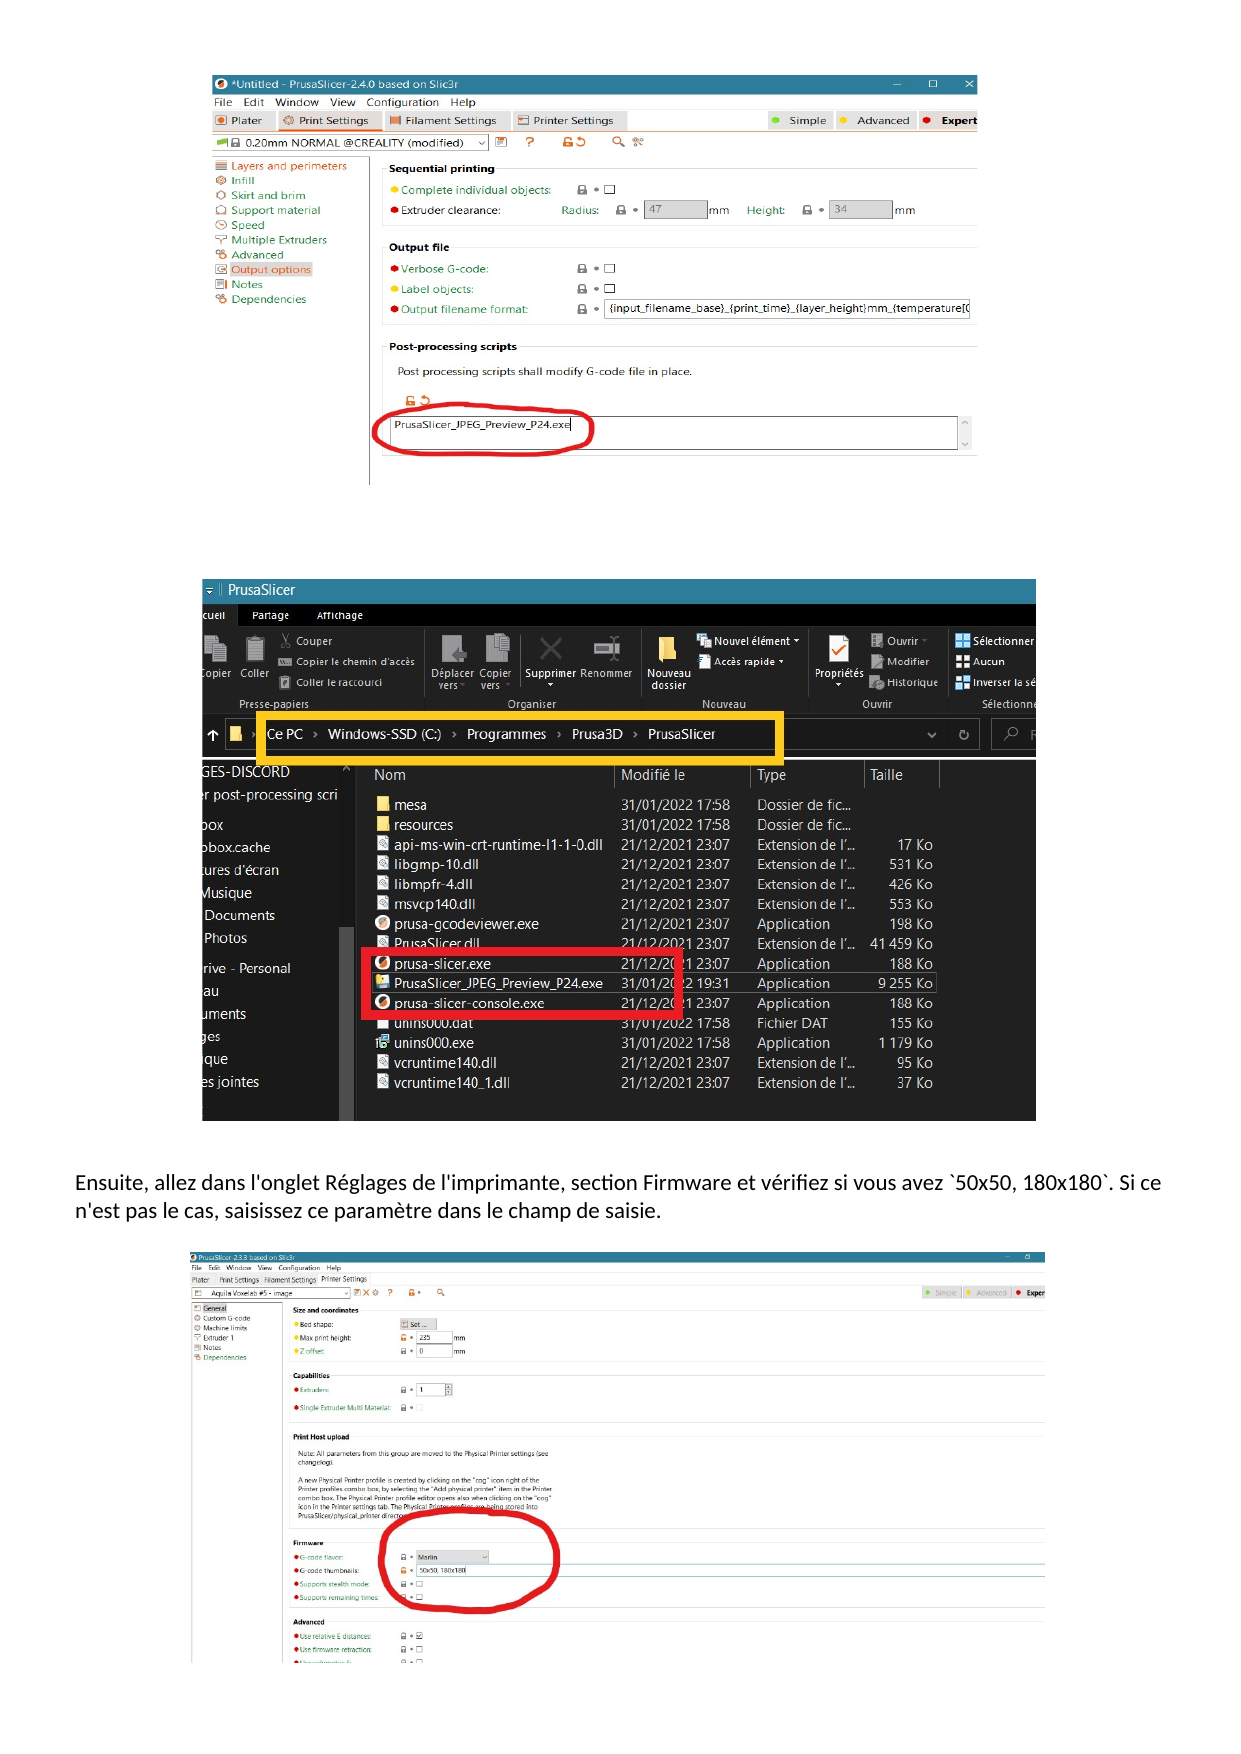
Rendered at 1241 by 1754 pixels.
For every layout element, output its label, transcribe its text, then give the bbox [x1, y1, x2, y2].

picture [188, 1252, 1044, 1662]
picture [201, 579, 1036, 1120]
picture [212, 75, 978, 484]
text Ensuite, allez dans l'onglet Réglages de l'imprimante, section Firmware et vérifiez si vous avez `50x50, 180x180`. Si ce n'est pas le cas, saisissez ce paramètre dans le champ de saisie. [75, 1168, 1165, 1224]
